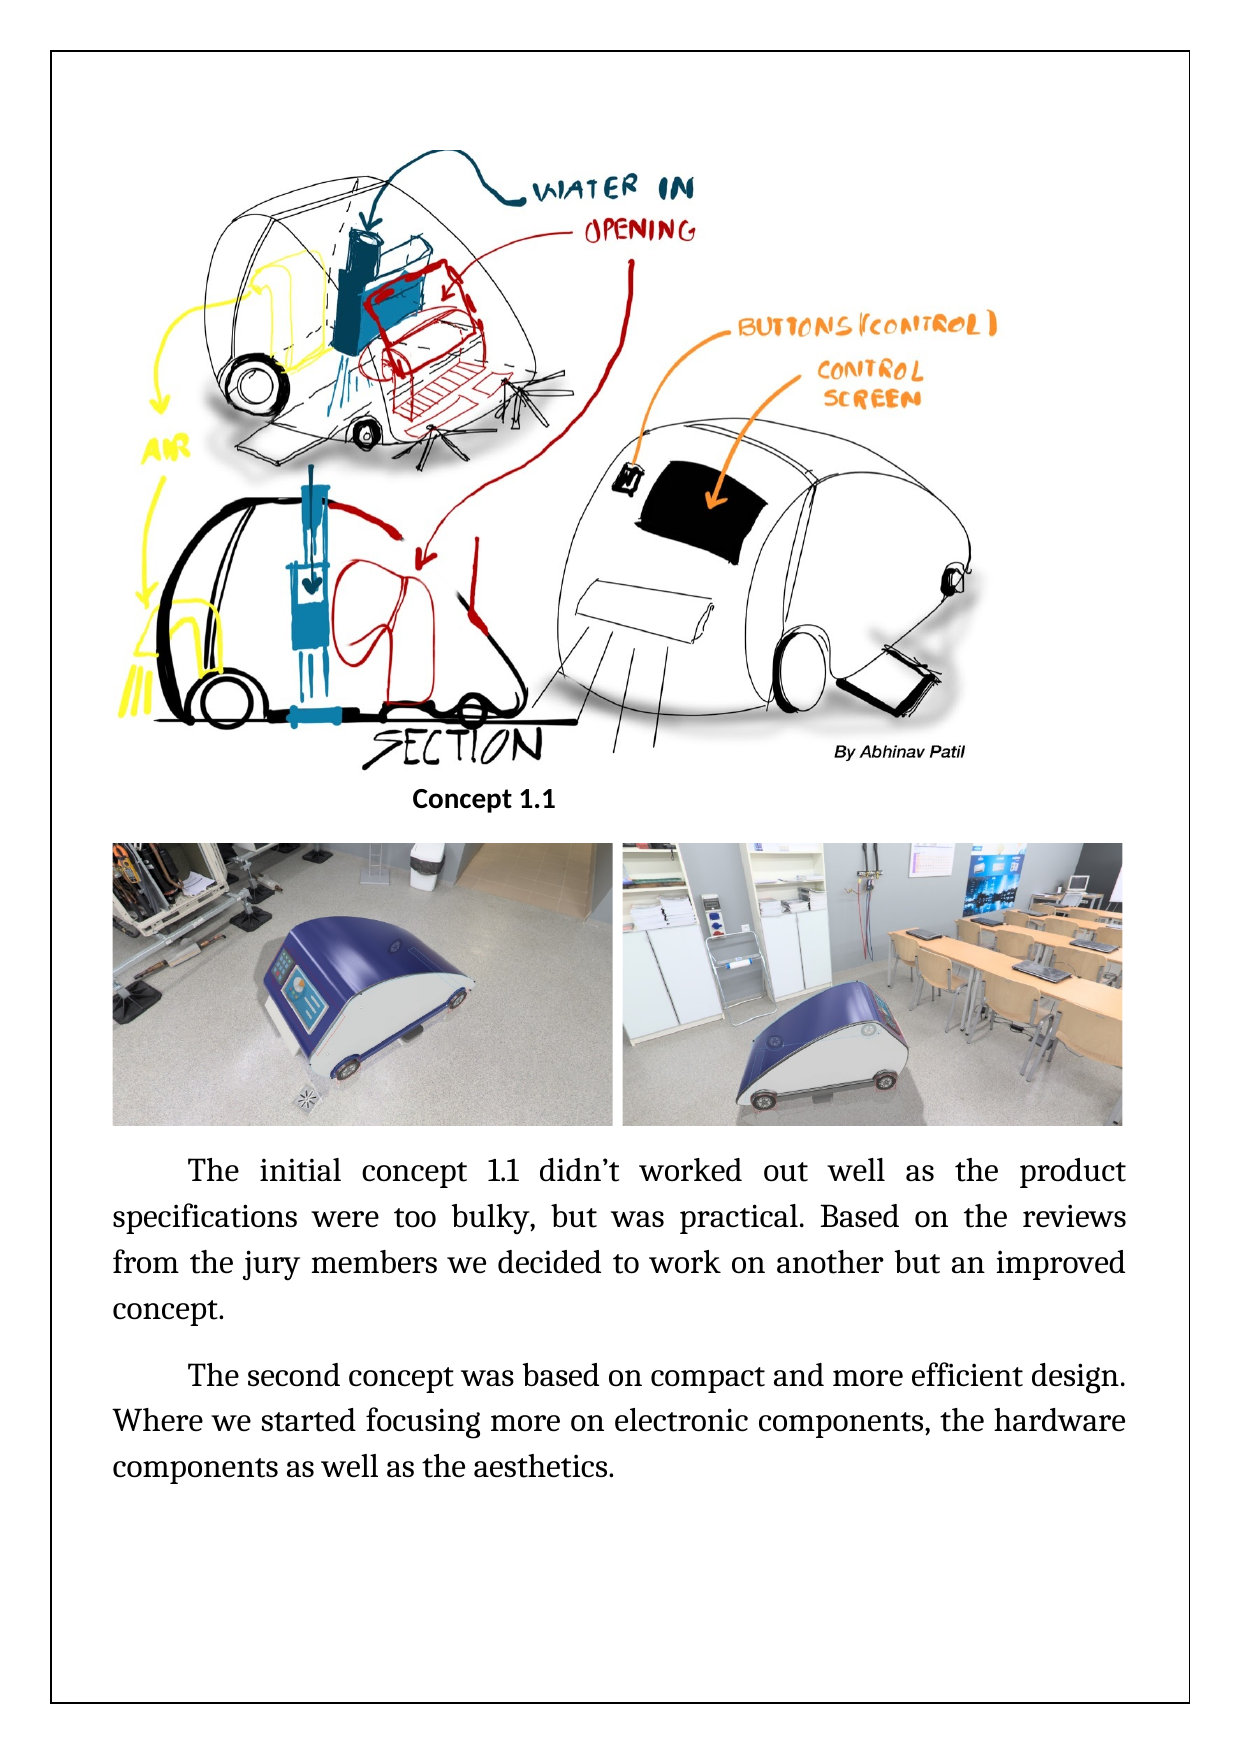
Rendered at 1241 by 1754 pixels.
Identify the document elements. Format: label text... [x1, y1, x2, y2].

text The second concept was based on compact and more efficient design. Where we started focusing more on electronic components, the hardware components as well as the aesthetics. [112, 1356, 1128, 1486]
text The initial concept 1.1 didn’t worked out well as the product specifications were too bulky, but was practical. Based on the reviews from the jury members we decided to work on another but an improved concept. [112, 1151, 1128, 1327]
picture [112, 843, 613, 1126]
picture [622, 843, 1123, 1126]
picture [112, 150, 1005, 774]
